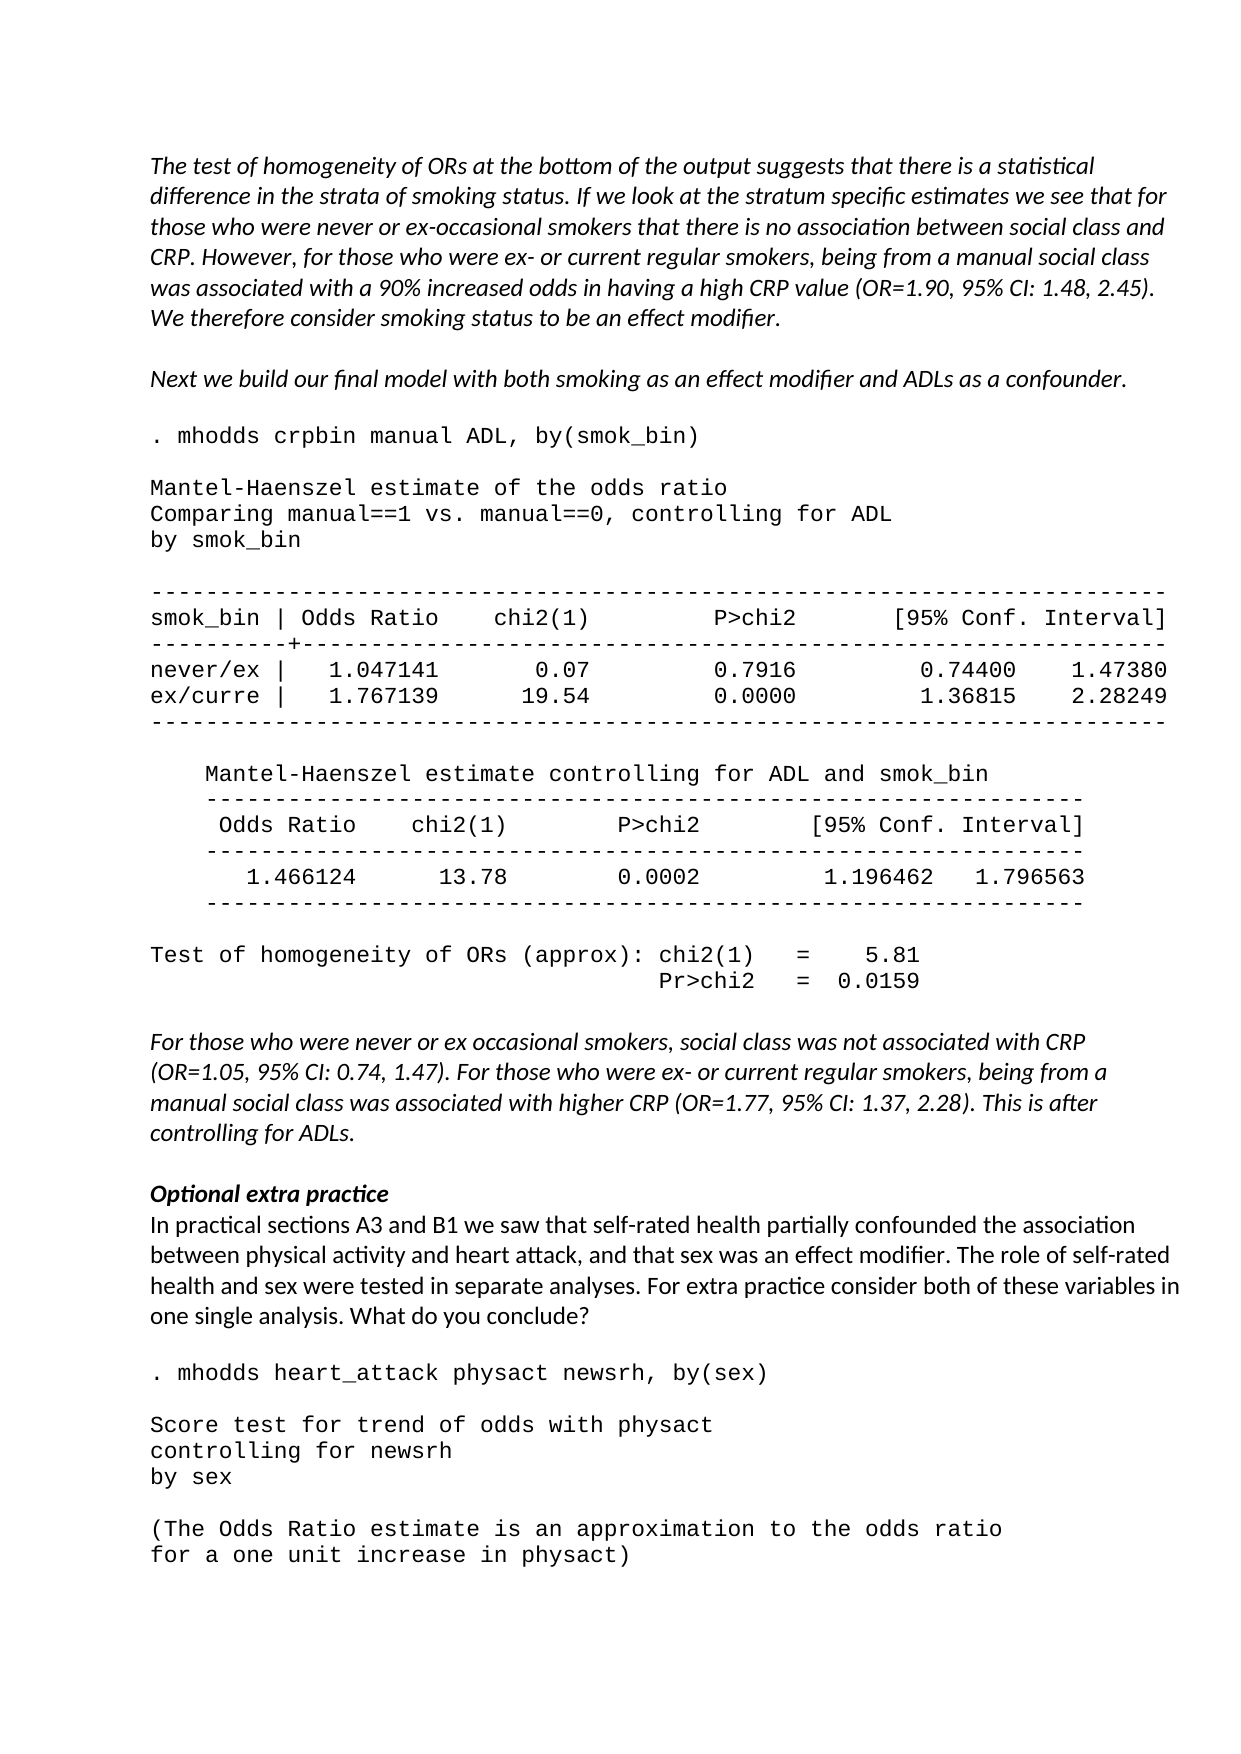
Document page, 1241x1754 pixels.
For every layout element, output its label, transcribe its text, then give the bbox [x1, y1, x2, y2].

text ex/curre | 1.767139 19.54 0.0000 1.36815 2.28249 [150, 684, 1181, 710]
text In practical sections A3 and B1 we saw that self-rated health partially confounded the association between physical activity and heart attack, and that sex was an effect modifier. The role of self-rated health and sex were tested in separate analyses. For extra practice consider both of these variables in one single analysis. What do you conclude? [150, 1209, 1181, 1331]
text controlling for newsrh [150, 1439, 1181, 1465]
text by smok_bin [150, 528, 1181, 554]
text by sex [150, 1465, 1181, 1491]
text For those who were never or ex occasional smokers, social class was not associated with CRP (OR=1.05, 95% CI: 0.74, 1.47). For those who were ex- or current regular smokers, being from a manual social class was associated with higher CRP (OR=1.77, 95% CI: 1.37, 2.28). This is after controlling for ADLs. [150, 1026, 1181, 1148]
text Odds Ratio chi2(1) P>chi2 [95% Conf. Interval] [150, 814, 1181, 840]
text Pr>chi2 = 0.0159 [150, 969, 1181, 995]
text smok_bin | Odds Ratio chi2(1) P>chi2 [95% Conf. Interval] [150, 606, 1181, 632]
text ---------------------------------------------------------------- [150, 840, 1181, 866]
text Mantel-Haenszel estimate controlling for ADL and smok_bin [150, 762, 1181, 788]
text ---------------------------------------------------------------- [150, 788, 1181, 814]
text Score test for trend of odds with physact [150, 1413, 1181, 1439]
text (The Odds Ratio estimate is an approximation to the odds ratio [150, 1517, 1181, 1543]
text for a one unit increase in physact) [150, 1543, 1181, 1569]
text Mantel-Haenszel estimate of the odds ratio [150, 477, 1181, 502]
text -------------------------------------------------------------------------- [150, 710, 1181, 736]
text Test of homogeneity of ORs (approx): chi2(1) = 5.81 [150, 943, 1181, 969]
text Comparing manual==1 vs. manual==0, controlling for ADL [150, 502, 1181, 528]
text ----------+---------------------------------------------------------------never/ex | 1.047141 0.07 0.7916 0.74400 1.47380 [150, 632, 1181, 684]
text Optional extra practice [150, 1178, 1181, 1209]
text -------------------------------------------------------------------------- [150, 580, 1181, 606]
text The test of homogeneity of ORs at the bottom of the output suggests that there is a statistical difference in the strata of smoking status. If we look at the stratum specific estimates we see that for those who were never or ex-occasional smokers that there is no association between social class and CRP. However, for those who were ex- or current regular smokers, being from a manual social class was associated with a 90% increased odds in having a high CRP value (OR=1.90, 95% CI: 1.48, 2.45). We therefore consider smoking status to be an effect modifier. [150, 150, 1181, 333]
text Next we build our final model with both smoking as an effect modifier and ADLs as a confounder. [150, 364, 1181, 394]
text 1.466124 13.78 0.0002 1.196462 1.796563 [150, 866, 1181, 892]
text . mhodds crpbin manual ADL, by(smok_bin) [150, 425, 1181, 451]
text ---------------------------------------------------------------- [150, 892, 1181, 917]
text . mhodds heart_attack physact newsrh, by(sex) [150, 1362, 1181, 1387]
